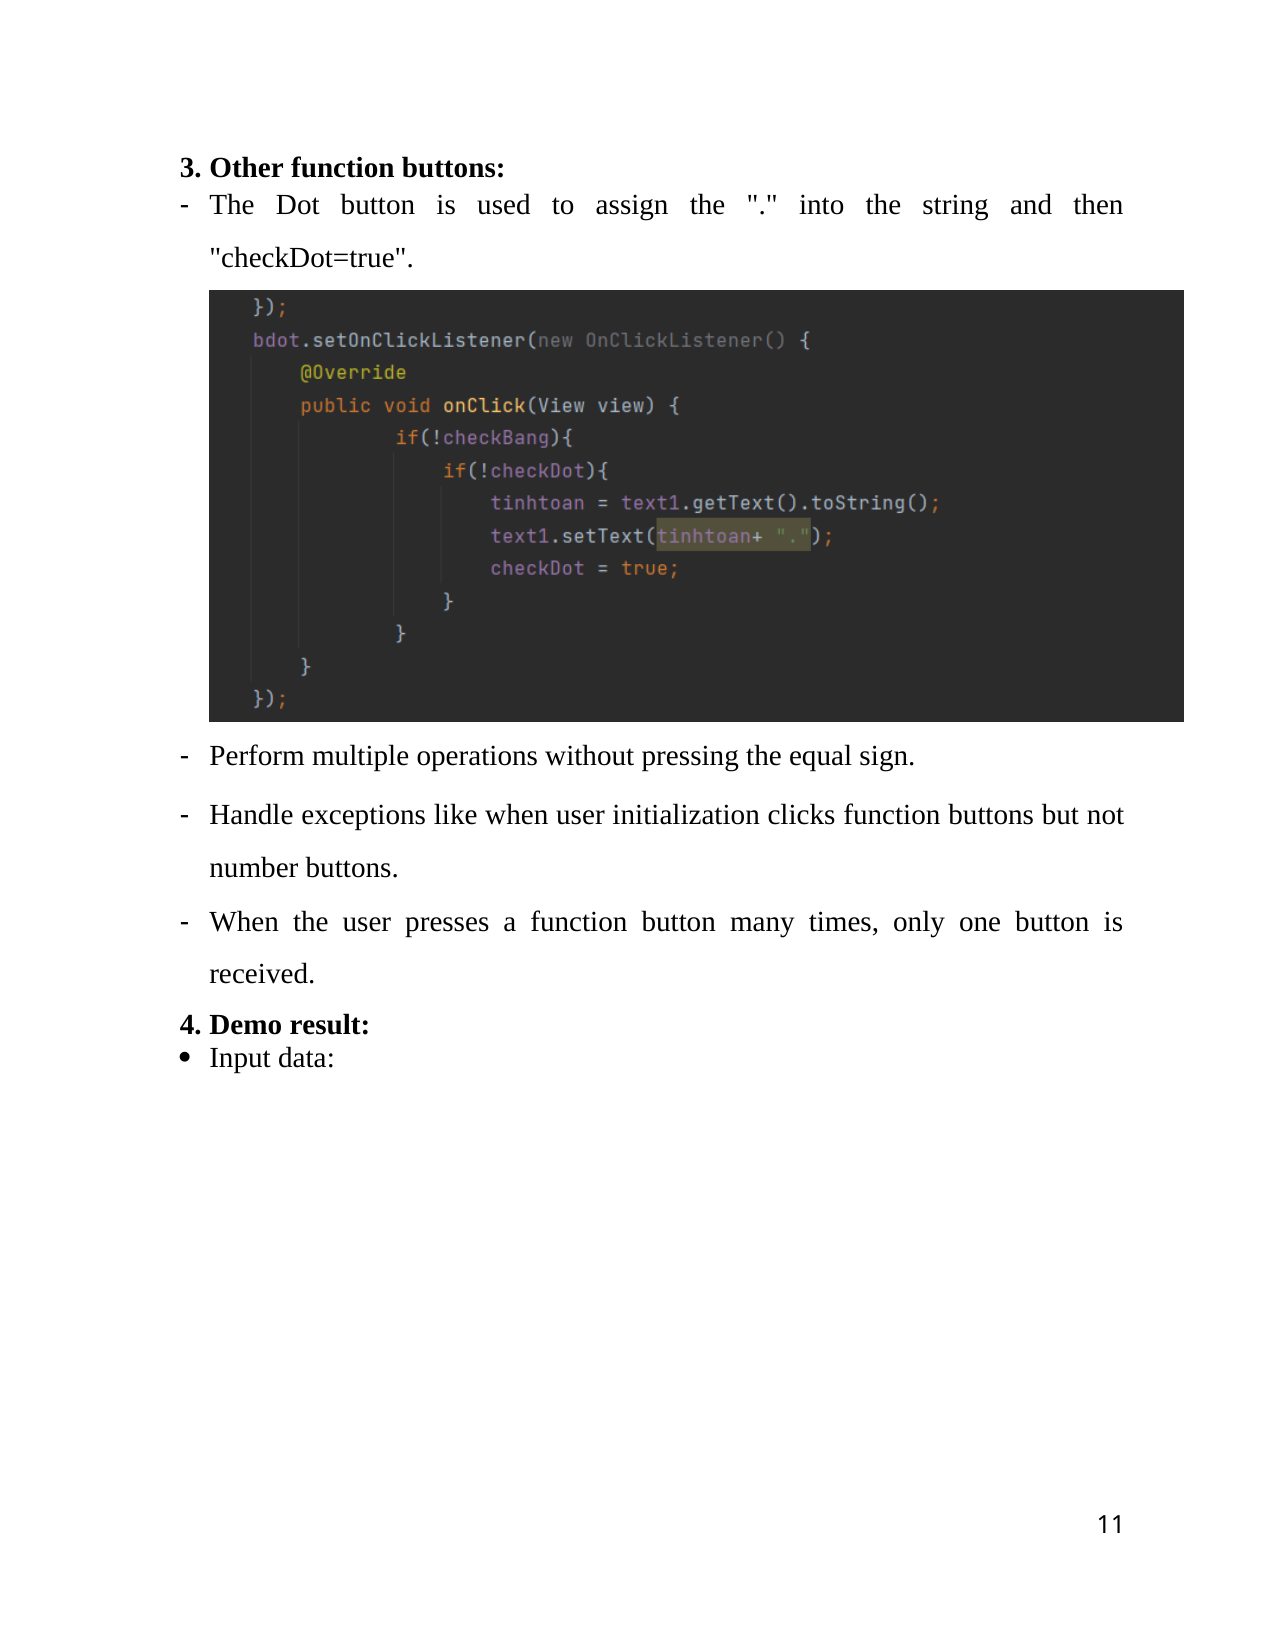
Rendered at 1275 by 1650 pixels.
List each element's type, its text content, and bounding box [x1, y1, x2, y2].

list Handle exceptions like when user initialization clicks function buttons but not number buttons. [179, 793, 1125, 883]
list Other function buttons: [179, 150, 1125, 183]
list Input data: [179, 1040, 1125, 1074]
list Perform multiple operations without pressing the equal sign. [179, 734, 1125, 773]
list Demo result: [179, 1007, 1125, 1040]
list The Dot button is used to assign the "." into the string and then "checkDot=true". [179, 183, 1125, 273]
picture [209, 290, 1184, 722]
list When the user presses a function button many times, only one button is received. [179, 900, 1125, 990]
